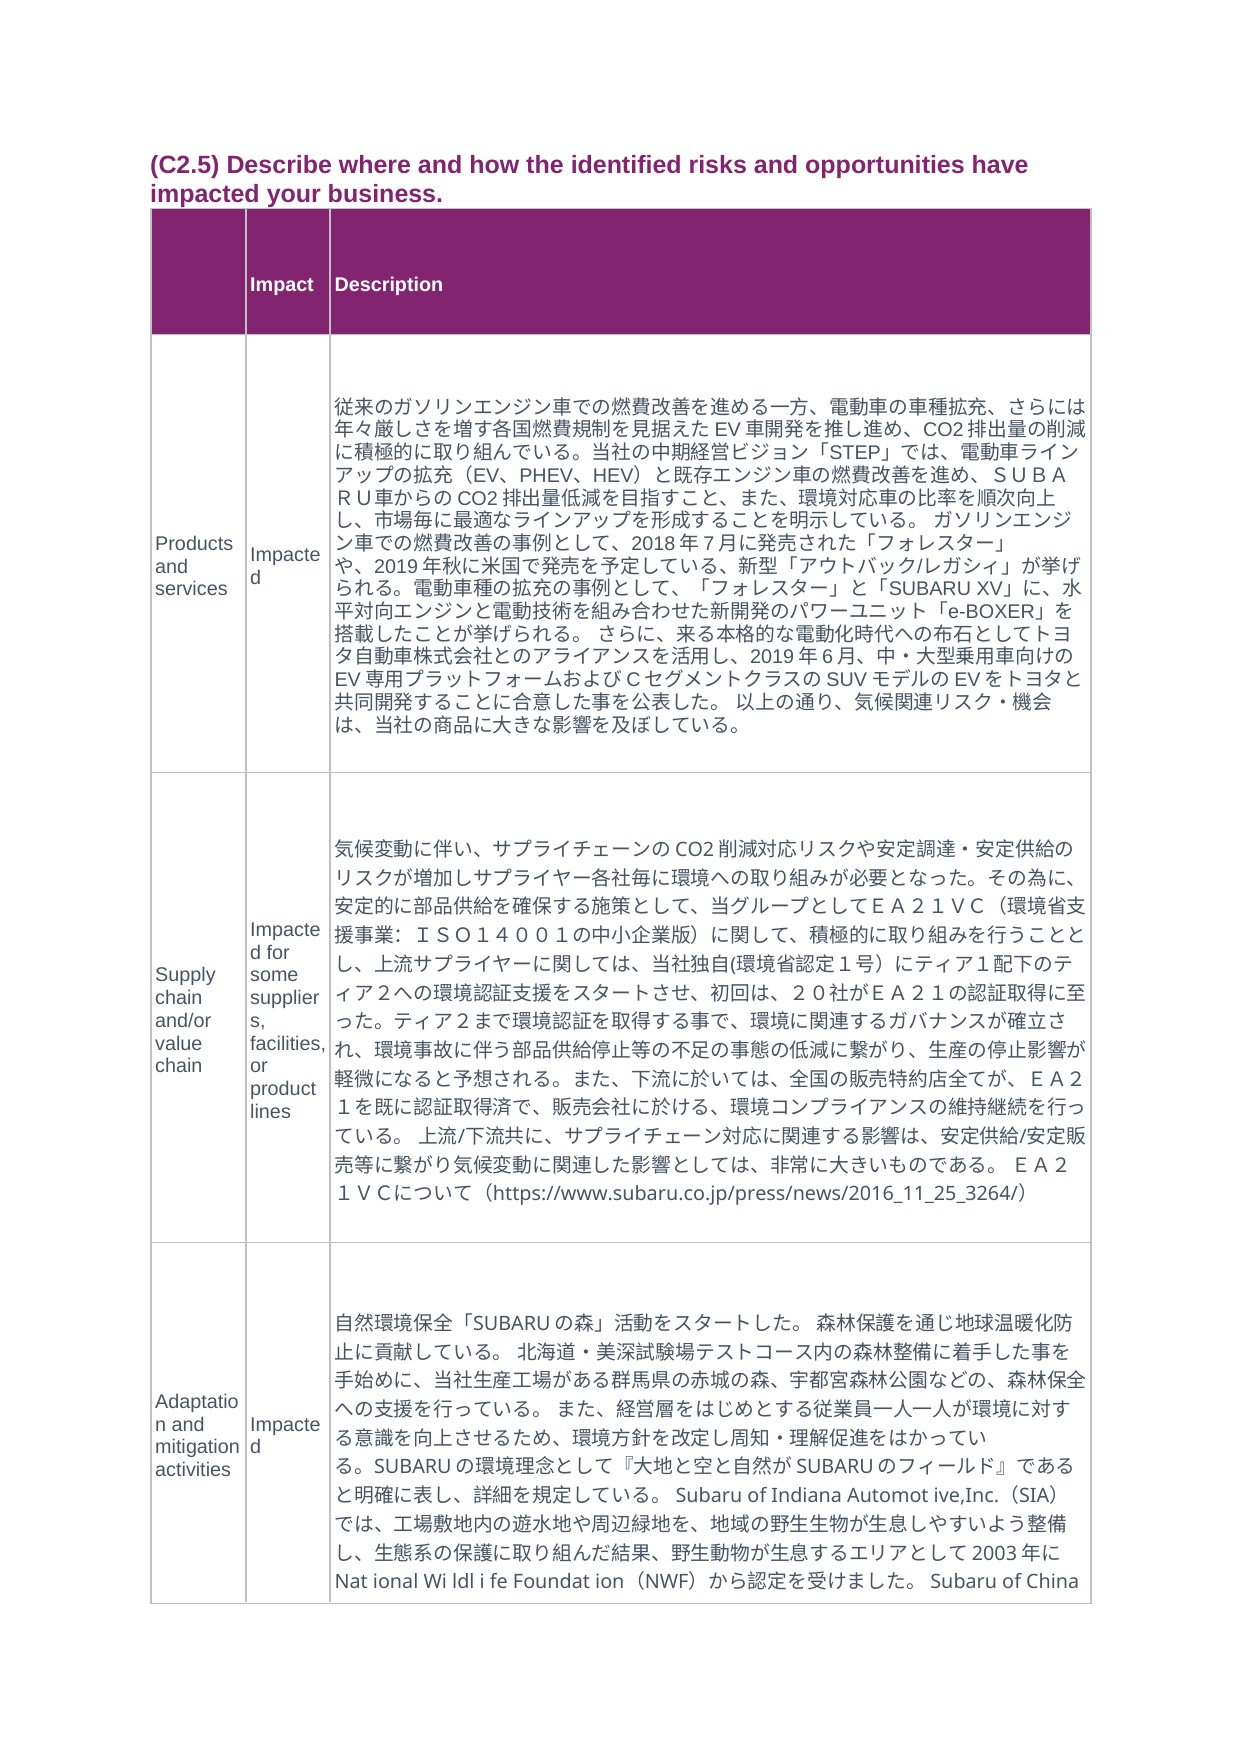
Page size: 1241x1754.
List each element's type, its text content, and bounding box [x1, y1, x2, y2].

table_header Impact [247, 209, 329, 334]
subtitle (C2.5) Describe where and how the identified risks and opportunities have impacted your business. [150, 150, 1090, 207]
table_cell Supply chain and/or value chain [152, 773, 245, 1242]
table_cell 従来のガソリンエンジン車での燃費改善を進める一方、電動車の車種拡充、さらには年々厳しさを増す各国燃費規制を見据えたEV車開発を推し進め、CO2排出量の削減に積極的に取り組んでいる。当社の中期経営ビジョン「STEP」では、電動⾞ラインアップの拡充（EV、PHEV、HEV）と既存エンジン⾞の燃費改善を進め、ＳＵＢＡＲＵ車からのCO2排出量低減を⽬指すこと、また、環境対応車の比率を順次向上し、市場毎に最適なラインアップを形成することを明示している。 ガソリンエンジン車での燃費改善の事例として、2018年7月に発売された「フォレスター」や、2019年秋に米国で発売を予定している、新型「アウトバック/レガシィ」が挙げられる。電動車種の拡充の事例として、「フォレスター」と「SUBARU XV」に、水平対向エンジンと電動技術を組み合わせた新開発のパワーユニット「e-BOXER」を搭載したことが挙げられる。 さらに、来る本格的な電動化時代への布石としてトヨタ自動車株式会社とのアライアンスを活用し、2019年6月、中・大型乗用車向けのEV専用プラットフォームおよびCセグメントクラスのSUVモデルのEVをトヨタと共同開発することに合意した事を公表した。 以上の通り、気候関連リスク・機会は、当社の商品に大きな影響を及ぼしている。 [331, 335, 1090, 772]
table_cell Impacted [247, 1243, 329, 1602]
table_cell Impacted for some suppliers, facilities, or product lines [247, 773, 329, 1242]
table_cell 気候変動に伴い、サプライチェーンのCO2削減対応リスクや安定調達・安定供給のリスクが増加しサプライヤー各社毎に環境への取り組みが必要となった。その為に、安定的に部品供給を確保する施策として、当グループとしてＥＡ２１ＶＣ（環境省支援事業：ＩＳＯ１４００１の中小企業版）に関して、積極的に取り組みを行うこととし、上流サプライヤーに関しては、当社独自(環境省認定１号）にティア１配下のティア２への環境認証支援をスタートさせ、初回は、２０社がＥＡ２１の認証取得に至った。ティア２まで環境認証を取得する事で、環境に関連するガバナンスが確立され、環境事故に伴う部品供給停止等の不足の事態の低減に繋がり、生産の停止影響が軽微になると予想される。また、下流に於いては、全国の販売特約店全てが、ＥＡ２１を既に認証取得済で、販売会社に於ける、環境コンプライアンスの維持継続を行っている。 上流/下流共に、サプライチェーン対応に関連する影響は、安定供給/安定販売等に繋がり気候変動に関連した影響としては、非常に大きいものである。 ＥＡ２１ＶＣについて（https://www.subaru.co.jp/press/news/2016_11_25_3264/） [331, 773, 1090, 1242]
table_cell Products and services [152, 335, 245, 772]
table_header [152, 209, 245, 334]
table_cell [152, 1243, 245, 1602]
table_cell Impacted [247, 335, 329, 772]
table_header Description [331, 209, 1090, 334]
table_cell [331, 1243, 1090, 1602]
